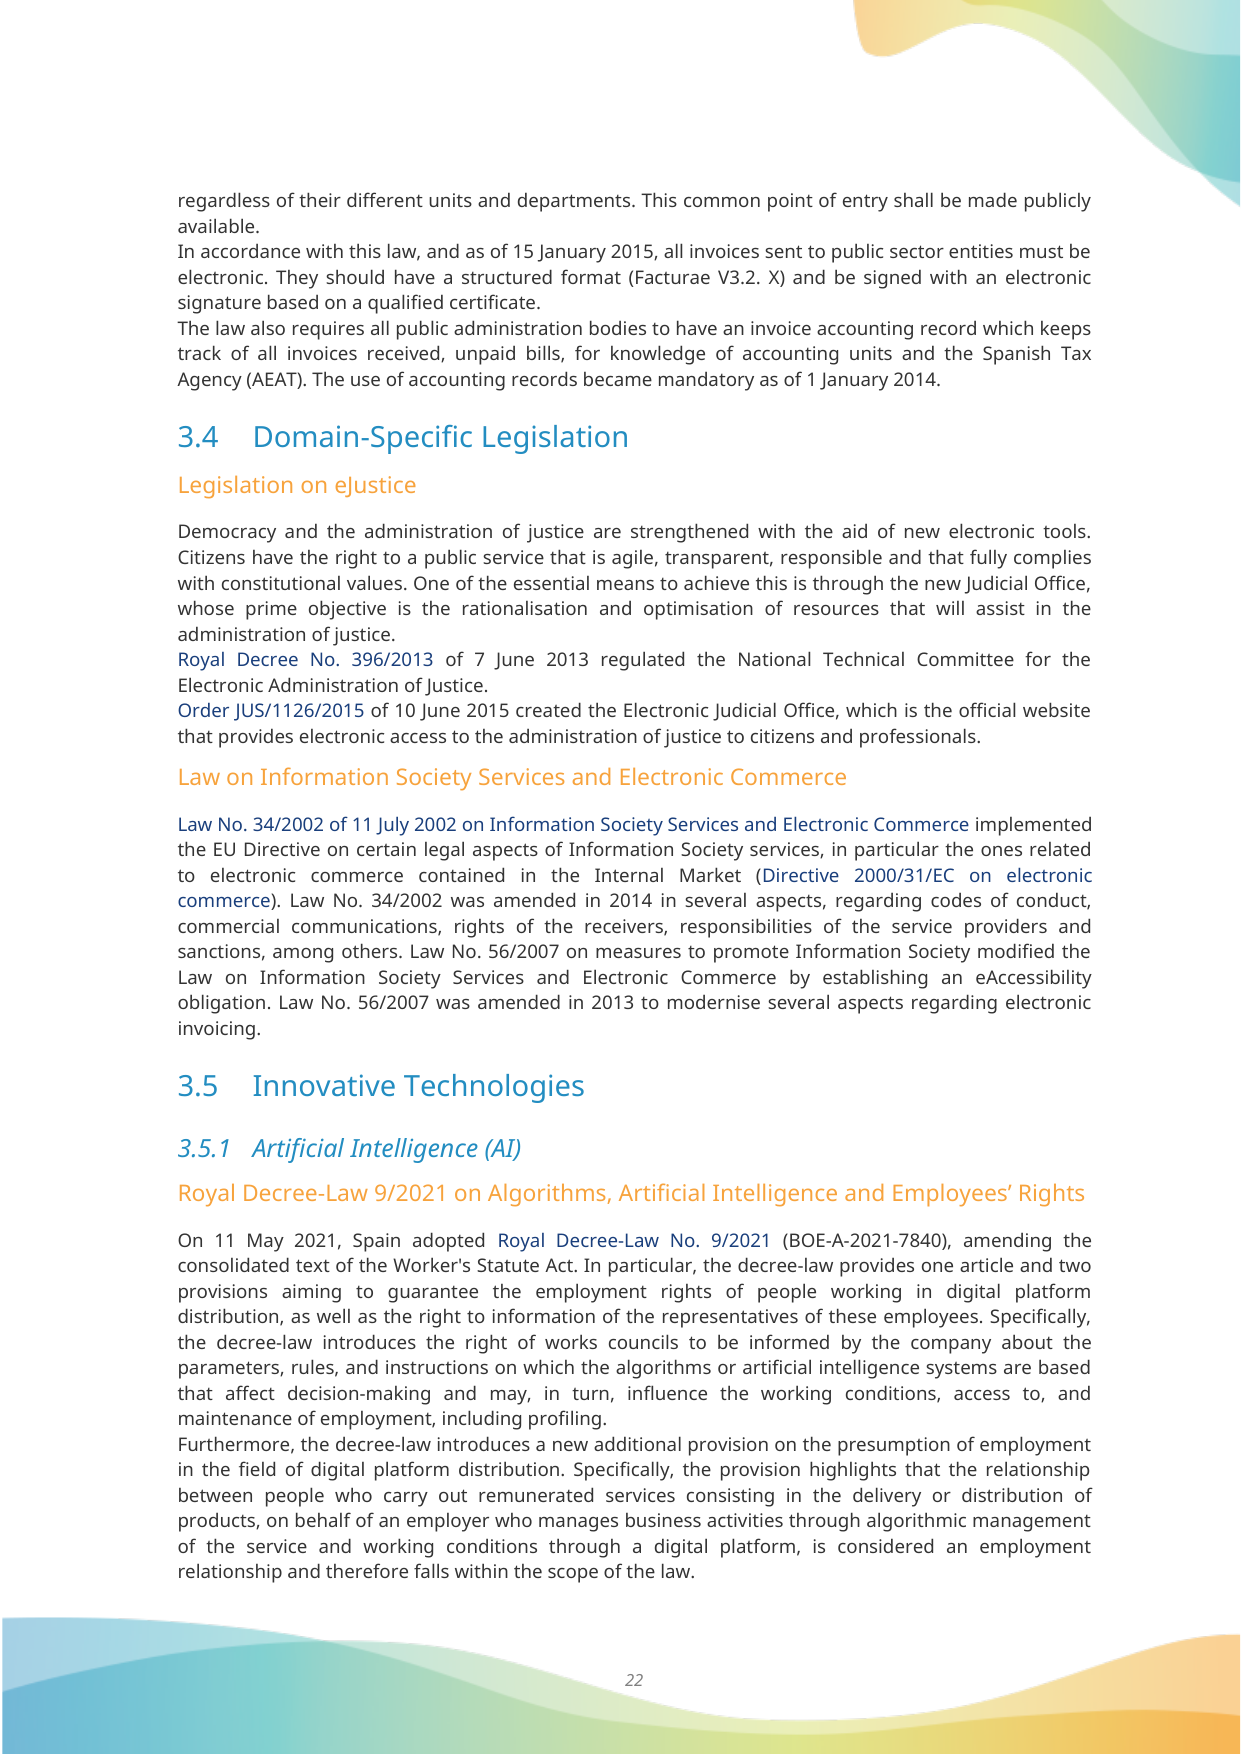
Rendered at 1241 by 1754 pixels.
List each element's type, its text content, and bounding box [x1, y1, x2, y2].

text Royal Decree No. 396/2013 of 7 June 2013 regulated the National Technical Committee for the Electronic Administration of Justice. [177, 646, 1092, 697]
text Order JUS/1126/2015 of 10 June 2015 created the Electronic Judicial Office, which is the official website that provides electronic access to the administration of justice to citizens and professionals. [177, 697, 1092, 748]
text Furthermore, the decree-law introduces a new additional provision on the presumption of employment in the field of digital platform distribution. Specifically, the provision highlights that the relationship between people who carry out remunerated services consisting in the delivery or distribution of products, on behalf of an employer who manages business activities through algorithmic management of the service and working conditions through a digital platform, is considered an employment relationship and therefore falls within the scope of the law. [177, 1431, 1092, 1584]
text On 11 May 2021, Spain adopted Royal Decree-Law No. 9/2021 (BOE-A-2021-7840), amending the consolidated text of the Worker's Statute Act. In particular, the decree-law provides one article and two provisions aiming to guarantee the employment rights of people working in digital platform distribution, as well as the right to information of the representatives of these employees. Specifically, the decree-law introduces the right of works councils to be informed by the company about the parameters, rules, and instructions on which the algorithms or artificial intelligence systems are based that affect decision-making and may, in turn, influence the working conditions, access to, and maintenance of employment, including profiling. [177, 1227, 1092, 1431]
text Law No. 34/2002 of 11 July 2002 on Information Society Services and Electronic Commerce implemented the EU Directive on certain legal aspects of Information Society services, in particular the ones related to electronic commerce contained in the Internal Market (Directive 2000/31/EC on electronic commerce). Law No. 34/2002 was amended in 2014 in several aspects, regarding codes of conduct, commercial communications, rights of the receivers, responsibilities of the service providers and sanctions, among others. Law No. 56/2007 on measures to promote Information Society modified the Law on Information Society Services and Electronic Commerce by establishing an eAccessibility obligation. Law No. 56/2007 was amended in 2013 to modernise several aspects regarding electronic invoicing. [177, 811, 1092, 1041]
subtitle Law on Information Society Services and Electronic Commerce [177, 761, 1092, 792]
subtitle Royal Decree-Law 9/2021 on Algorithms, Artificial Intelligence and Employees’ Rights [177, 1177, 1092, 1208]
subtitle Artificial Intelligence (AI) [177, 1130, 1092, 1164]
text The law also requires all public administration bodies to have an invoice accounting record which keeps track of all invoices received, unpaid bills, for knowledge of accounting units and the Spanish Tax Agency (AEAT). The use of accounting records became mandatory as of 1 January 2014. [177, 315, 1092, 392]
text In accordance with this law, and as of 15 January 2015, all invoices sent to public sector entities must be electronic. They should have a structured format (Facturae V3.2. X) and be signed with an electronic signature based on a qualified certificate. [177, 238, 1092, 315]
subtitle Innovative Technologies [177, 1066, 1092, 1105]
text Democracy and the administration of justice are strengthened with the aid of new electronic tools. Citizens have the right to a public service that is agile, transparent, responsible and that fully complies with constitutional values. One of the essential means to achieve this is through the new Judicial Office, whose prime objective is the rationalisation and optimisation of resources that will assist in the administration of justice. [177, 519, 1092, 646]
picture [328, 0, 1241, 213]
picture [2, 1613, 1241, 1754]
subtitle Domain-Specific Legislation [177, 417, 1092, 456]
subtitle Legislation on eJustice [177, 469, 1092, 500]
